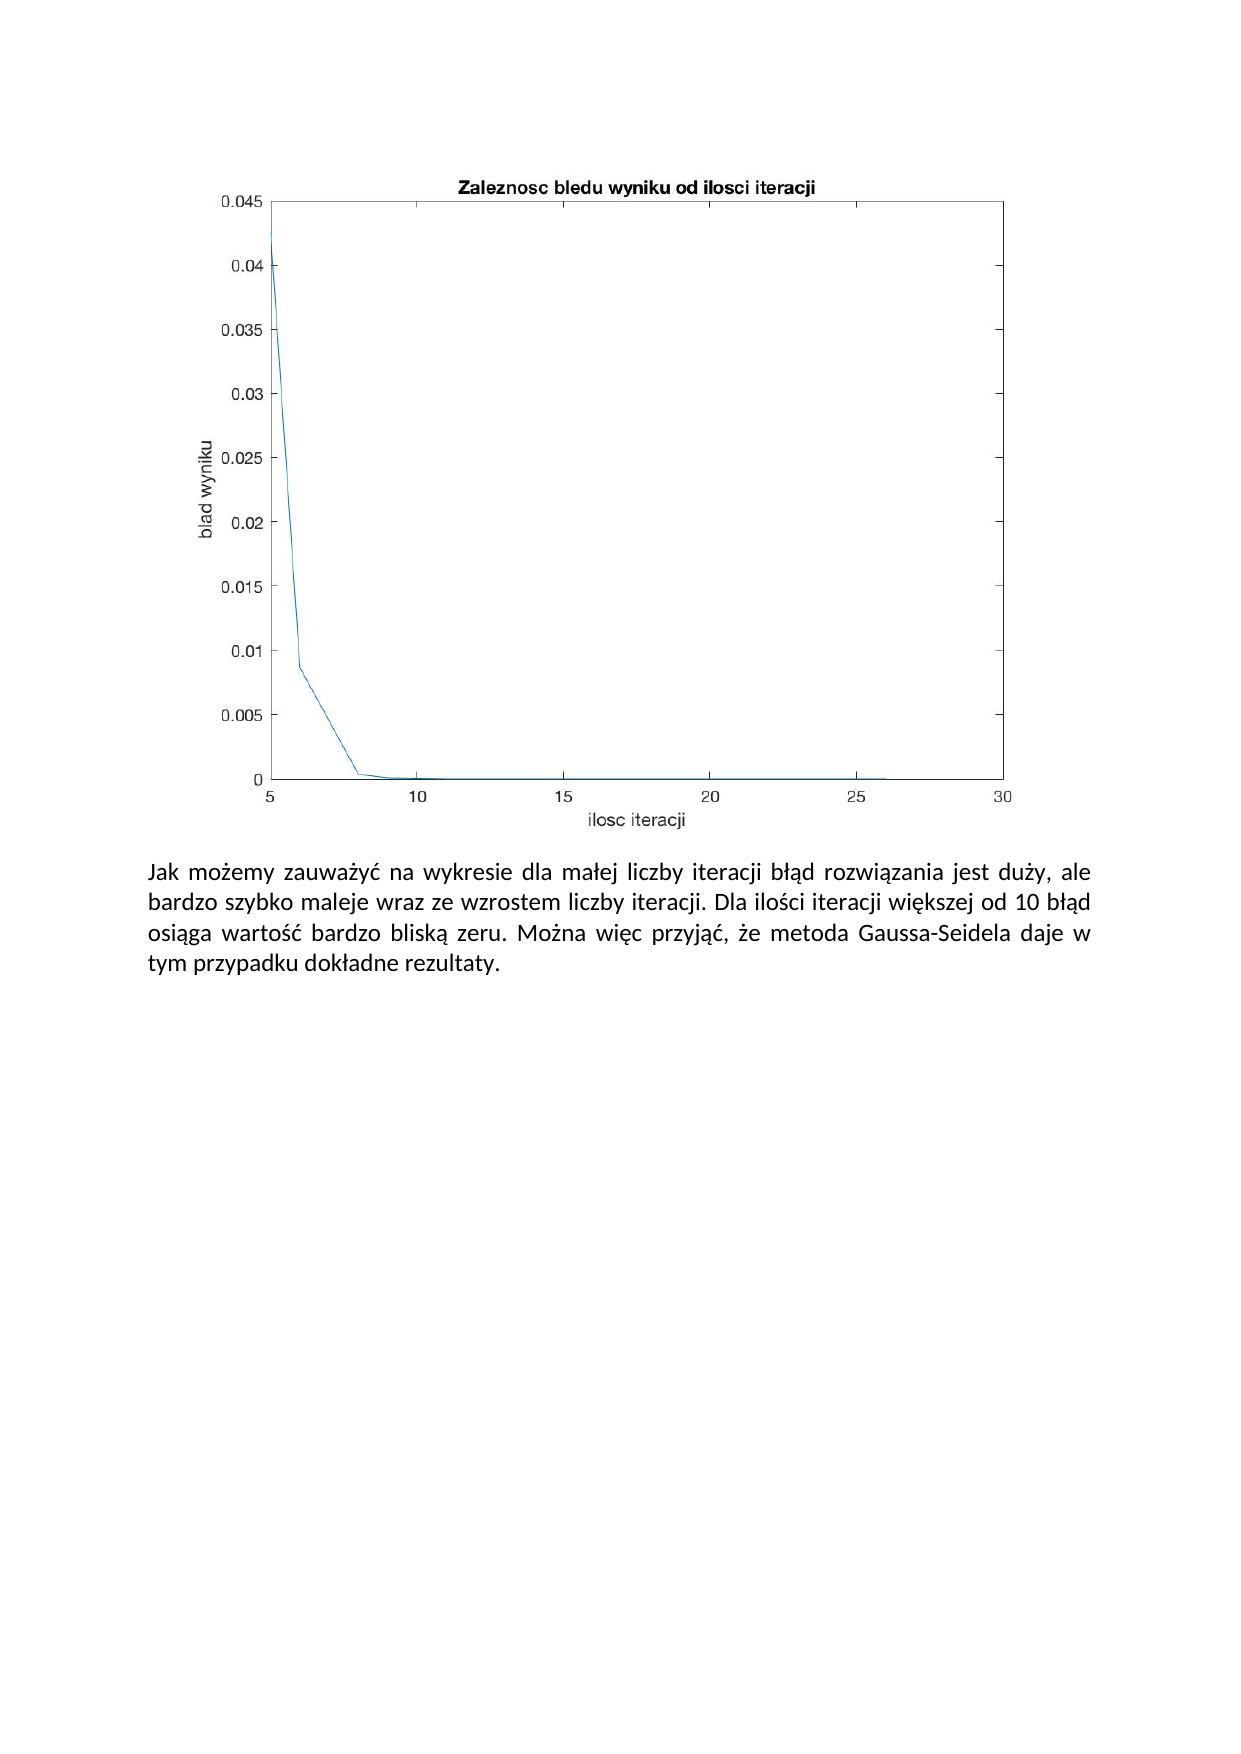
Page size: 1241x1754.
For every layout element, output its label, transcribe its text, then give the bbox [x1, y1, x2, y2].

picture [147, 147, 1092, 856]
text Jak możemy zauważyć na wykresie dla małej liczby iteracji błąd rozwiązania jest duży, ale bardzo szybko maleje wraz ze wzrostem liczby iteracji. Dla ilości iteracji większej od 10 błąd osiąga wartość bardzo bliską zeru. Można więc przyjąć, że metoda Gaussa-Seidela daje w tym przypadku dokładne rezultaty. [148, 856, 1093, 978]
